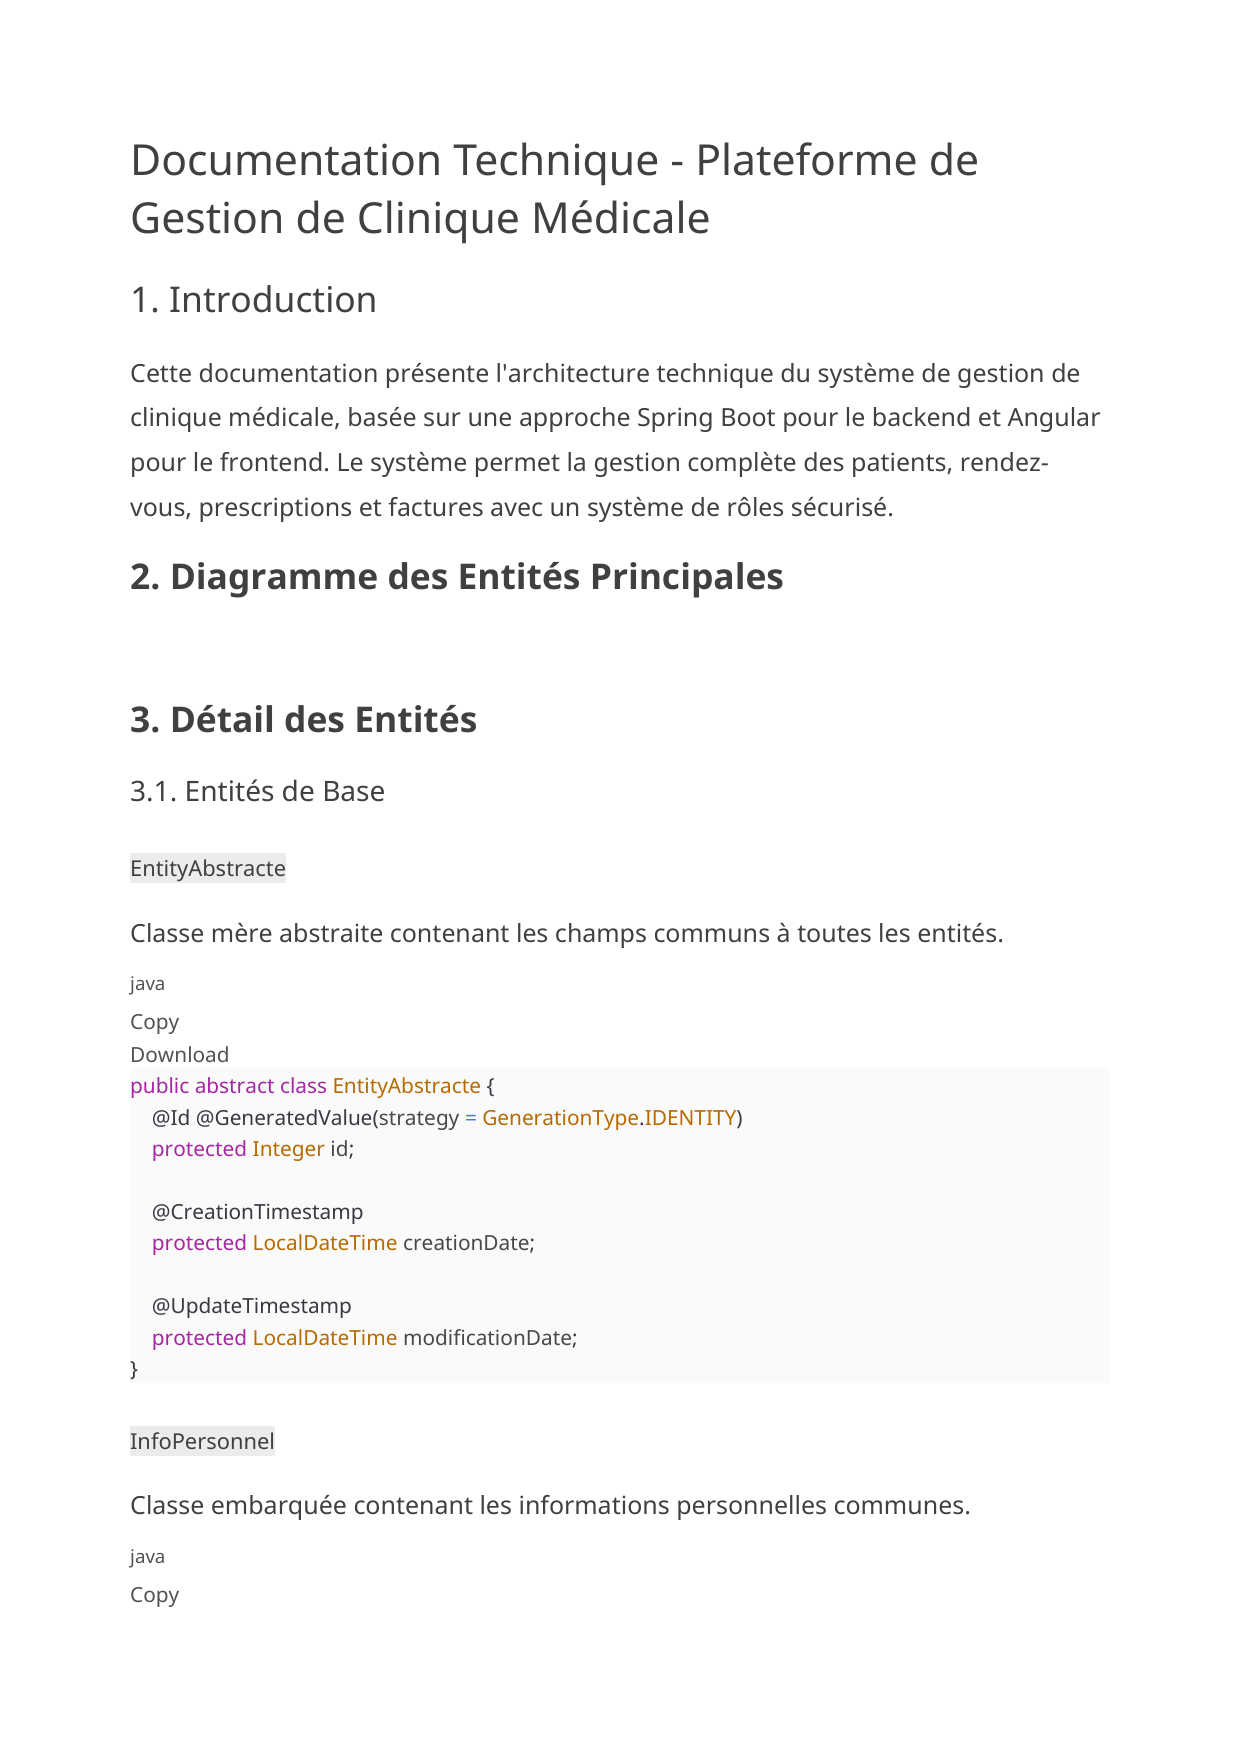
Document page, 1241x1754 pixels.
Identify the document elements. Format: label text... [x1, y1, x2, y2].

text public abstract class EntityAbstracte { [130, 1068, 1110, 1099]
text @UpdateTimestamp [130, 1288, 1110, 1320]
text Classe embarquée contenant les informations personnelles communes. [130, 1477, 1110, 1522]
text protected LocalDateTime creationDate; [130, 1225, 1110, 1257]
text 1. Introduction [130, 275, 1110, 323]
text 3.1. Entités de Base [130, 772, 1110, 810]
text Cette documentation présente l'architecture technique du système de gestion de clinique médicale, basée sur une approche Spring Boot pour le backend et Angular pour le frontend. Le système permet la gestion complète des patients, rendez-vous, prescriptions et factures avec un système de rôles sécurisé. [130, 344, 1110, 523]
text protected Integer id; [130, 1131, 1110, 1162]
text java [130, 971, 1110, 996]
text protected LocalDateTime modificationDate; [130, 1320, 1110, 1351]
text Classe mère abstraite contenant les champs communs à toutes les entités. [130, 904, 1110, 949]
text 2. Diagramme des Entités Principales [130, 552, 1110, 600]
text @Id @GeneratedValue(strategy = GenerationType.IDENTITY) [130, 1099, 1110, 1131]
text Copy [130, 1569, 1110, 1608]
text @CreationTimestamp [130, 1194, 1110, 1225]
text InfoPersonnel [130, 1411, 1110, 1456]
text 3. Détail des Entités [130, 695, 1110, 743]
text Documentation Technique - Plateforme de Gestion de Clinique Médicale [130, 130, 1110, 246]
text Copy [130, 996, 1110, 1035]
text java [130, 1543, 1110, 1569]
text Download [130, 1035, 1110, 1068]
text } [130, 1351, 1110, 1383]
text EntityAbstracte [130, 838, 1110, 883]
